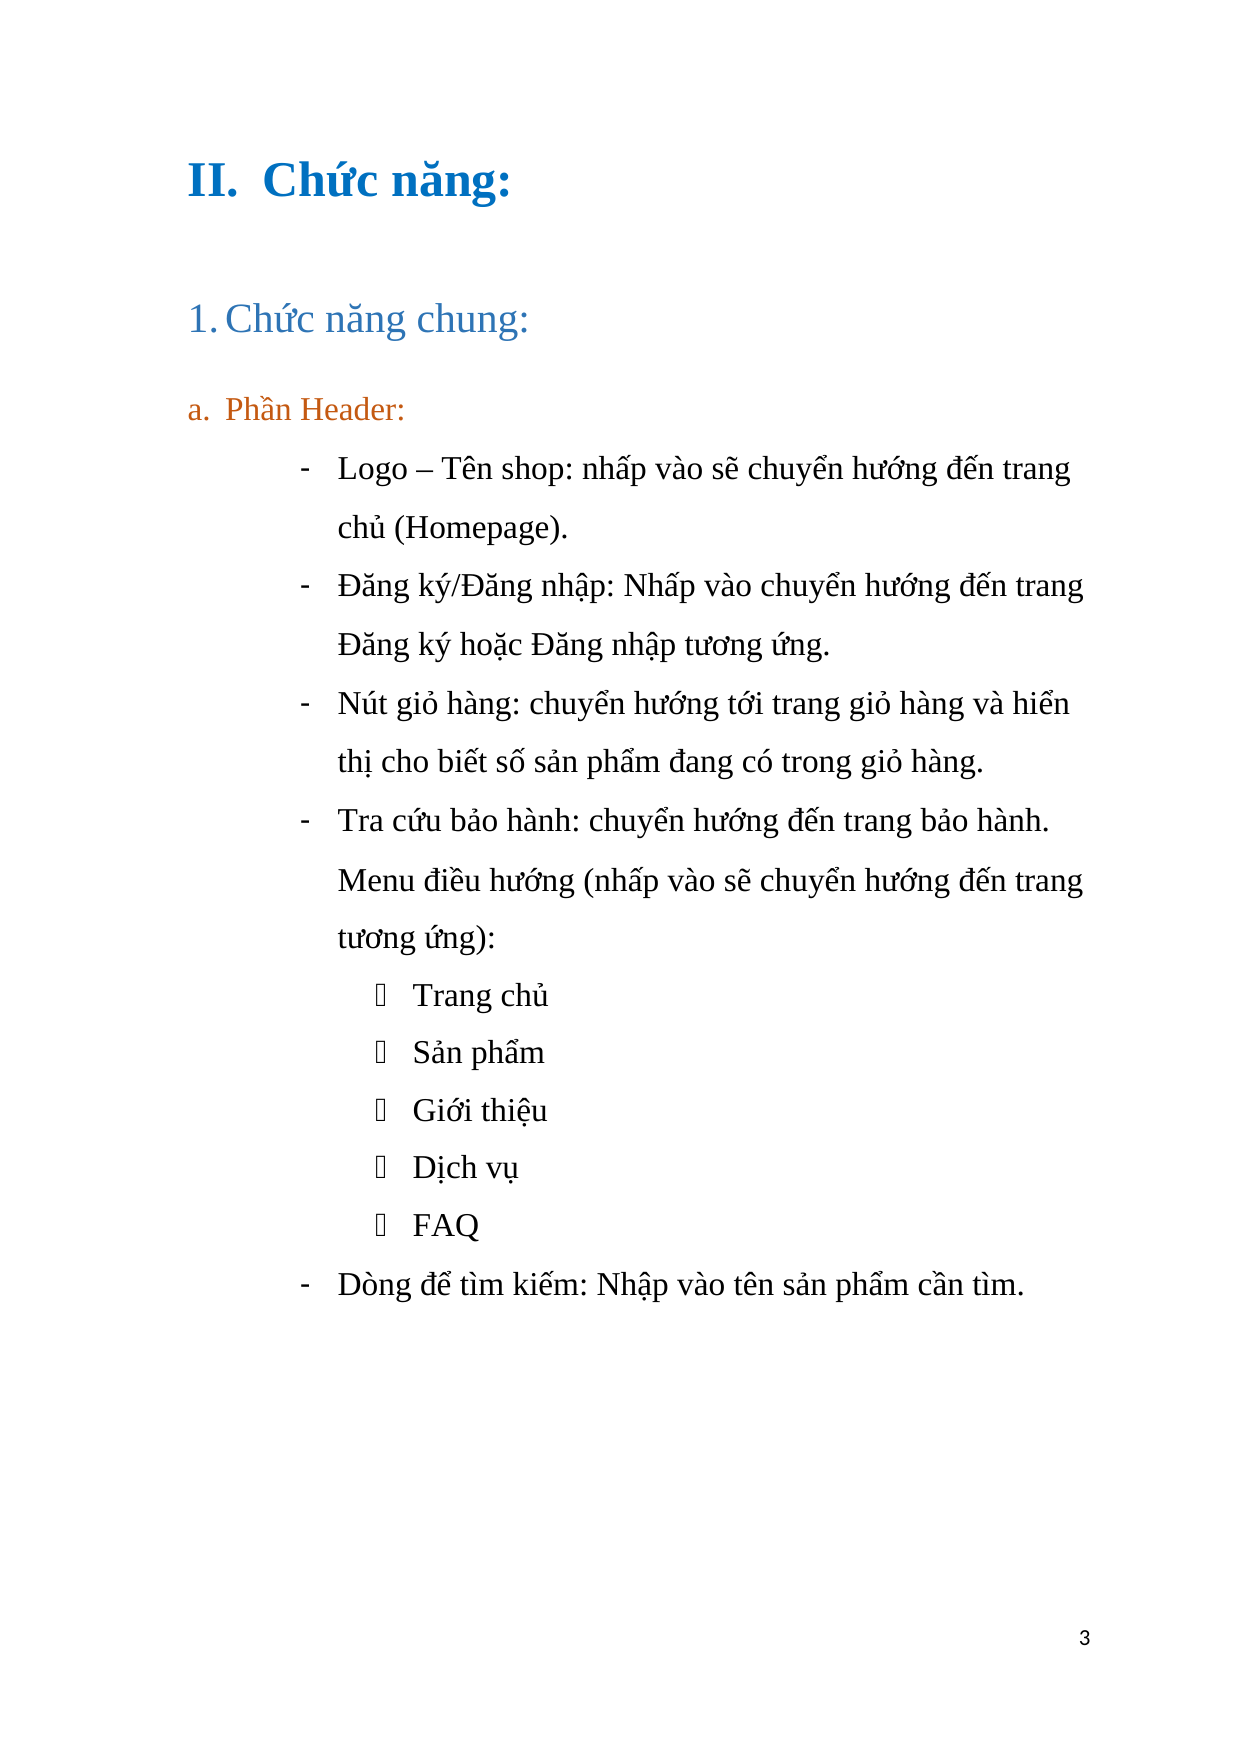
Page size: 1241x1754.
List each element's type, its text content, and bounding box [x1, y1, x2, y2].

list Chức năng: [187, 150, 1090, 207]
list Đăng ký/Đăng nhập: Nhấp vào chuyển hướng đến trang Đăng ký hoặc Đăng nhập tương ứng. [300, 564, 1090, 663]
list Dòng để tìm kiếm: Nhập vào tên sản phẩm cần tìm. [300, 1263, 1090, 1303]
list FAQ [375, 1205, 1090, 1244]
list Logo – Tên shop: nhấp vào sẽ chuyển hướng đến trang chủ (Homepage). [300, 447, 1090, 545]
list Sản phẩm [375, 1033, 1090, 1071]
list Tra cứu bảo hành: chuyển hướng đến trang bảo hành. [300, 799, 1090, 840]
list Menu điều hướng (nhấp vào sẽ chuyển hướng đến trang tương ứng): [337, 860, 1090, 956]
list Chức năng chung: [187, 294, 1090, 342]
list Nút giỏ hàng: chuyển hướng tới trang giỏ hàng và hiển thị cho biết số sản phẩm đang có trong giỏ hàng. [300, 682, 1090, 780]
list Dịch vụ [375, 1148, 1090, 1186]
list Giới thiệu [375, 1090, 1090, 1129]
list Trang chủ [375, 975, 1090, 1014]
list Phần Header: [187, 389, 1090, 428]
